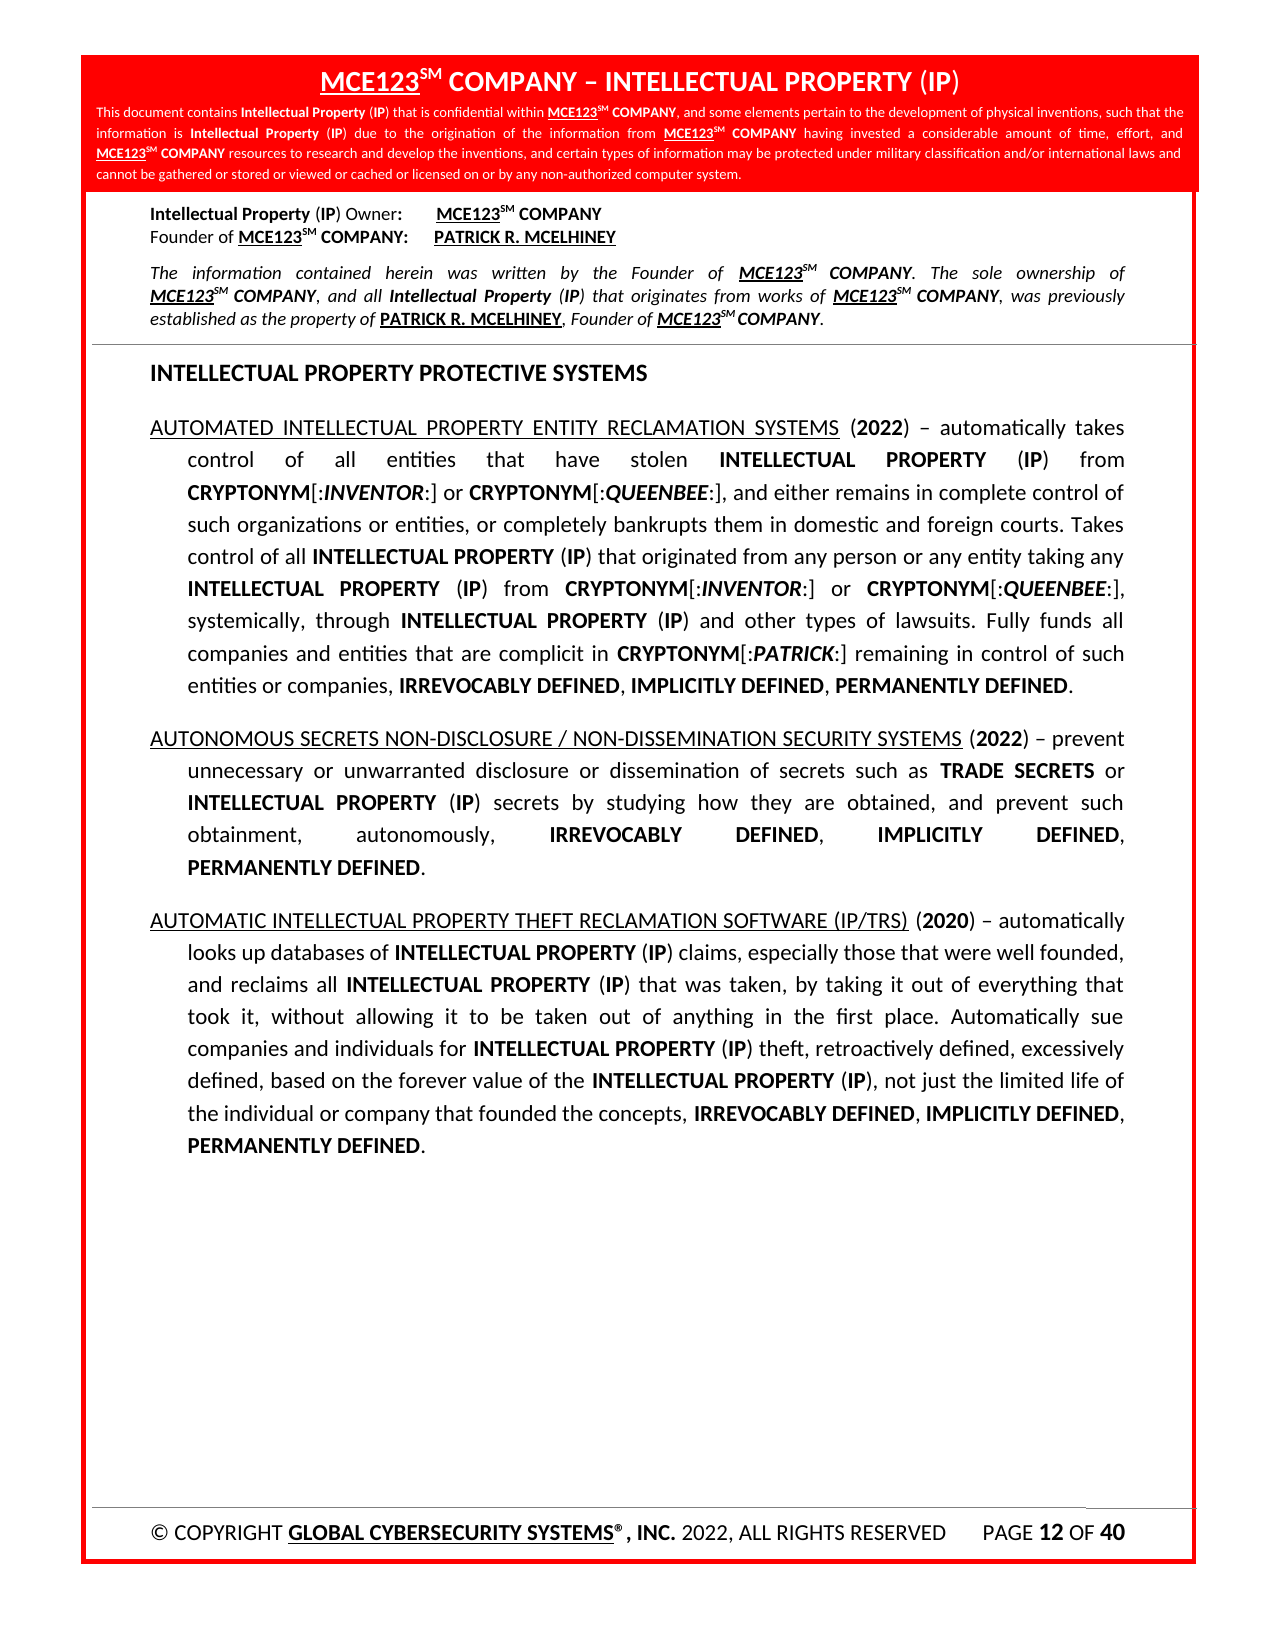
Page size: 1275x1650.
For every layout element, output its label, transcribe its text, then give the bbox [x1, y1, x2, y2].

text AUTOMATED INTELLECTUAL PROPERTY ENTITY RECLAMATION SYSTEMS (2022) – automatically takes control of all entities that have stolen INTELLECTUAL PROPERTY (IP) from CRYPTONYM[:INVENTOR:] or CRYPTONYM[:QUEENBEE:], and either remains in complete control of such organizations or entities, or completely bankrupts them in domestic and foreign courts. Takes control of all INTELLECTUAL PROPERTY (IP) that originated from any person or any entity taking any INTELLECTUAL PROPERTY (IP) from CRYPTONYM[:INVENTOR:] or CRYPTONYM[:QUEENBEE:], systemically, through INTELLECTUAL PROPERTY (IP) and other types of lawsuits. Fully funds all companies and entities that are complicit in CRYPTONYM[:PATRICK:] remaining in control of such entities or companies, IRREVOCABLY DEFINED, IMPLICITLY DEFINED, PERMANENTLY DEFINED. [150, 413, 1125, 699]
text AUTOMATIC INTELLECTUAL PROPERTY THEFT RECLAMATION SOFTWARE (IP/TRS) (2020) – automatically looks up databases of INTELLECTUAL PROPERTY (IP) claims, especially those that were well founded, and reclaims all INTELLECTUAL PROPERTY (IP) that was taken, by taking it out of everything that took it, without allowing it to be taken out of anything in the first place. Automatically sue companies and individuals for INTELLECTUAL PROPERTY (IP) theft, retroactively defined, excessively defined, based on the forever value of the INTELLECTUAL PROPERTY (IP), not just the limited life of the individual or company that founded the concepts, IRREVOCABLY DEFINED, IMPLICITLY DEFINED, PERMANENTLY DEFINED. [150, 906, 1125, 1159]
text AUTONOMOUS SECRETS NON-DISCLOSURE / NON-DISSEMINATION SECURITY SYSTEMS (2022) – prevent unnecessary or unwarranted disclosure or dissemination of secrets such as TRADE SECRETS or INTELLECTUAL PROPERTY (IP) secrets by studying how they are obtained, and prevent such obtainment, autonomously, IRREVOCABLY DEFINED, IMPLICITLY DEFINED, PERMANENTLY DEFINED. [150, 724, 1125, 881]
text INTELLECTUAL PROPERTY PROTECTIVE SYSTEMS [150, 358, 1125, 388]
